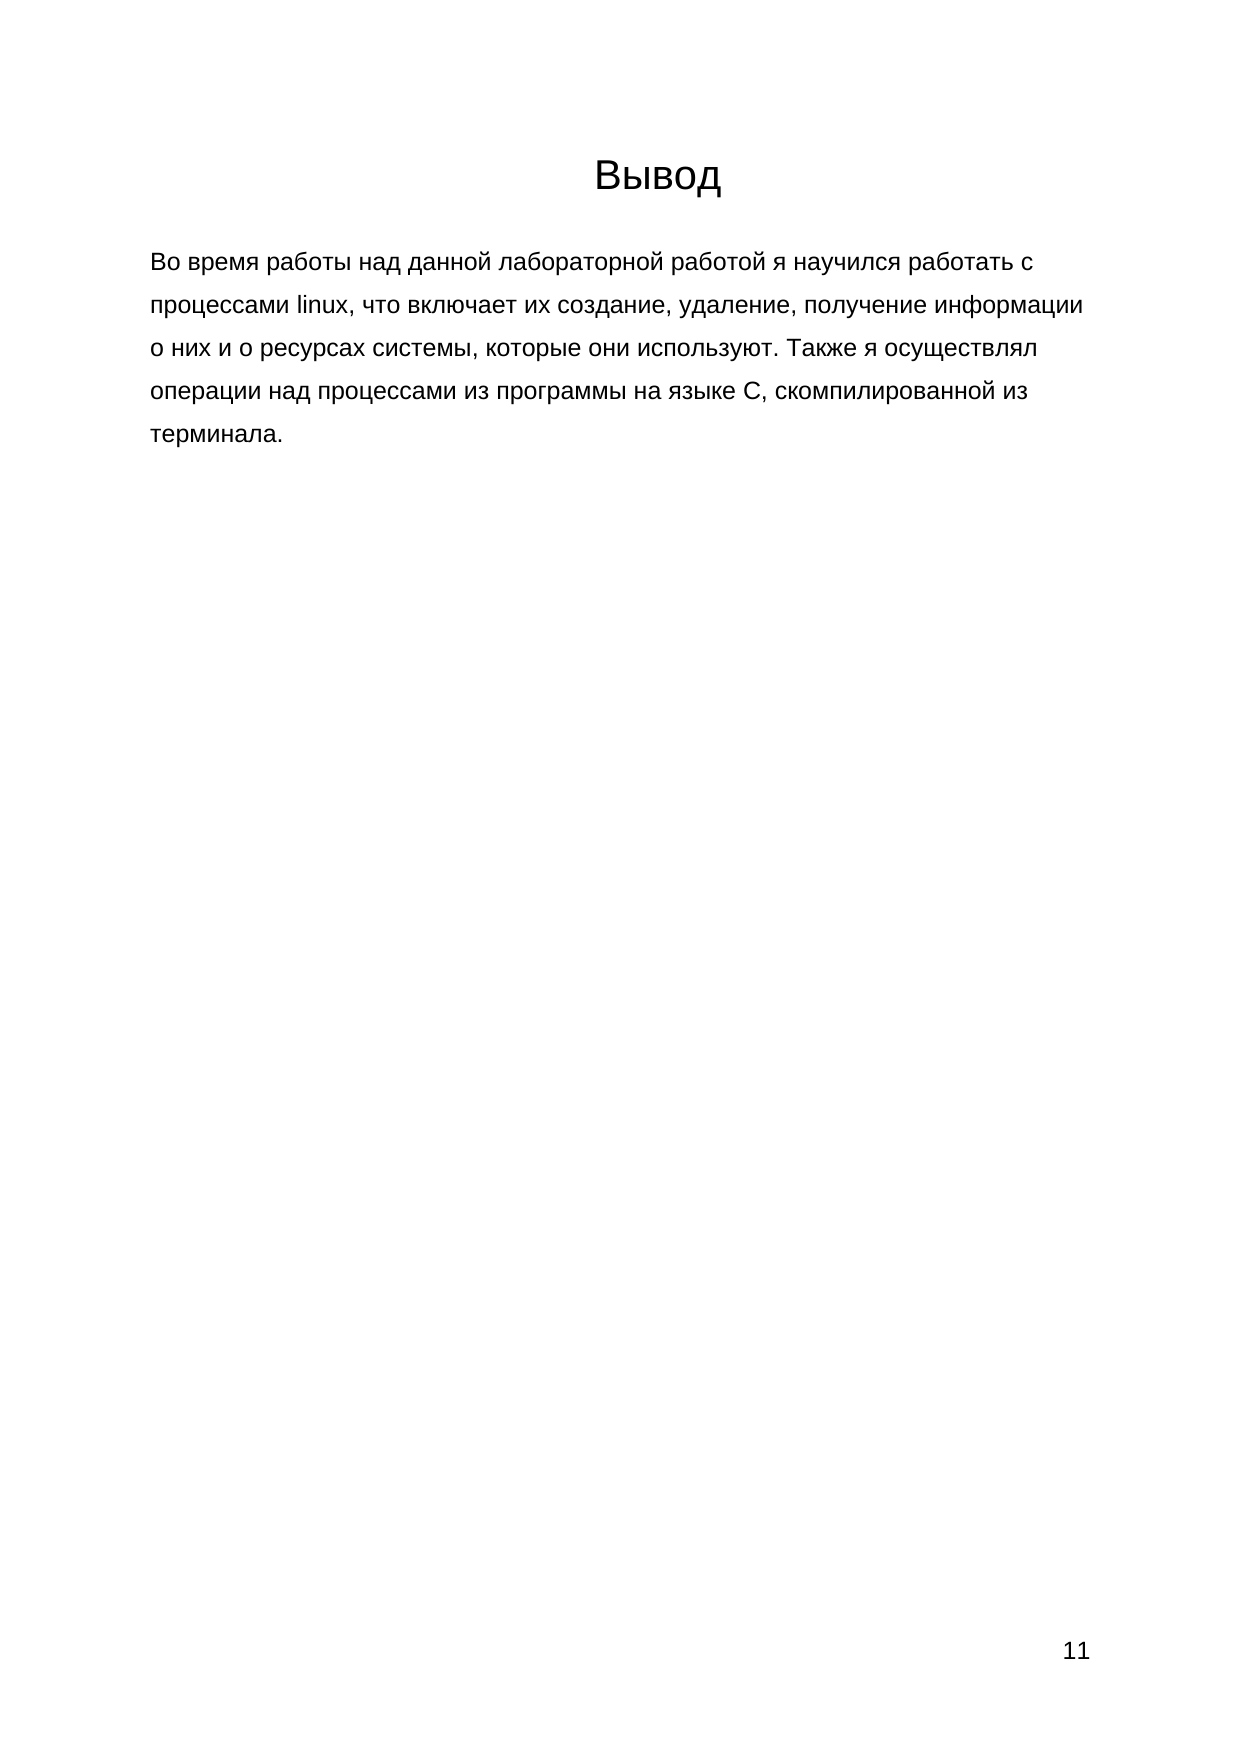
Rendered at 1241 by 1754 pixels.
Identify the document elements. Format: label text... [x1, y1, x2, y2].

subtitle Вывод [225, 150, 1090, 198]
text Во время работы над данной лабораторной работой я научился работать с процессами linux, что включает их создание, удаление, получение информации о них и о ресурсах системы, которые они используют. Также я осуществлял операции над процессами из программы на языке С, скомпилированной из терминала. [150, 247, 1090, 448]
